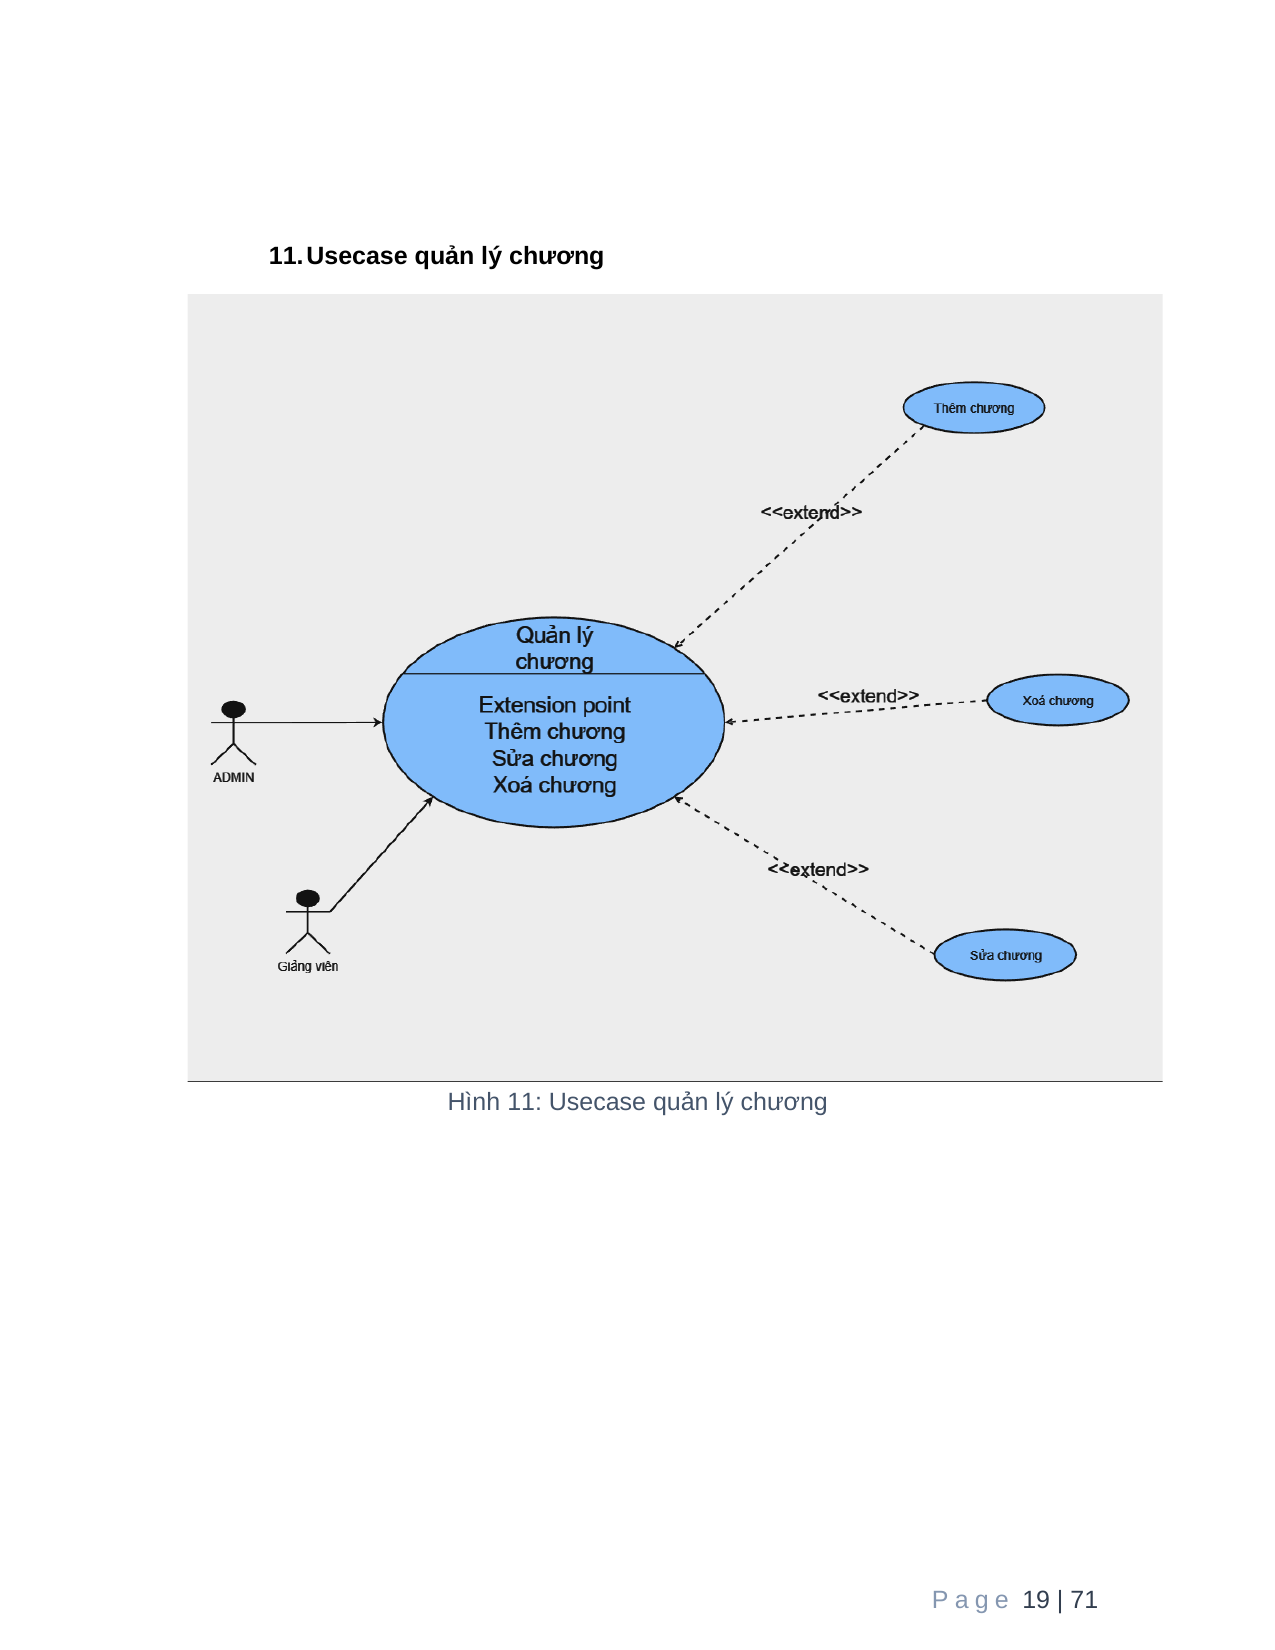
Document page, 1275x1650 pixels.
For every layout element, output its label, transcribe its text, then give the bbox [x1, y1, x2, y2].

text Hình 11: Usecase quản lý chương [150, 1087, 1125, 1115]
picture [187, 294, 1163, 1082]
subtitle Usecase quản lý chương [269, 241, 1107, 270]
